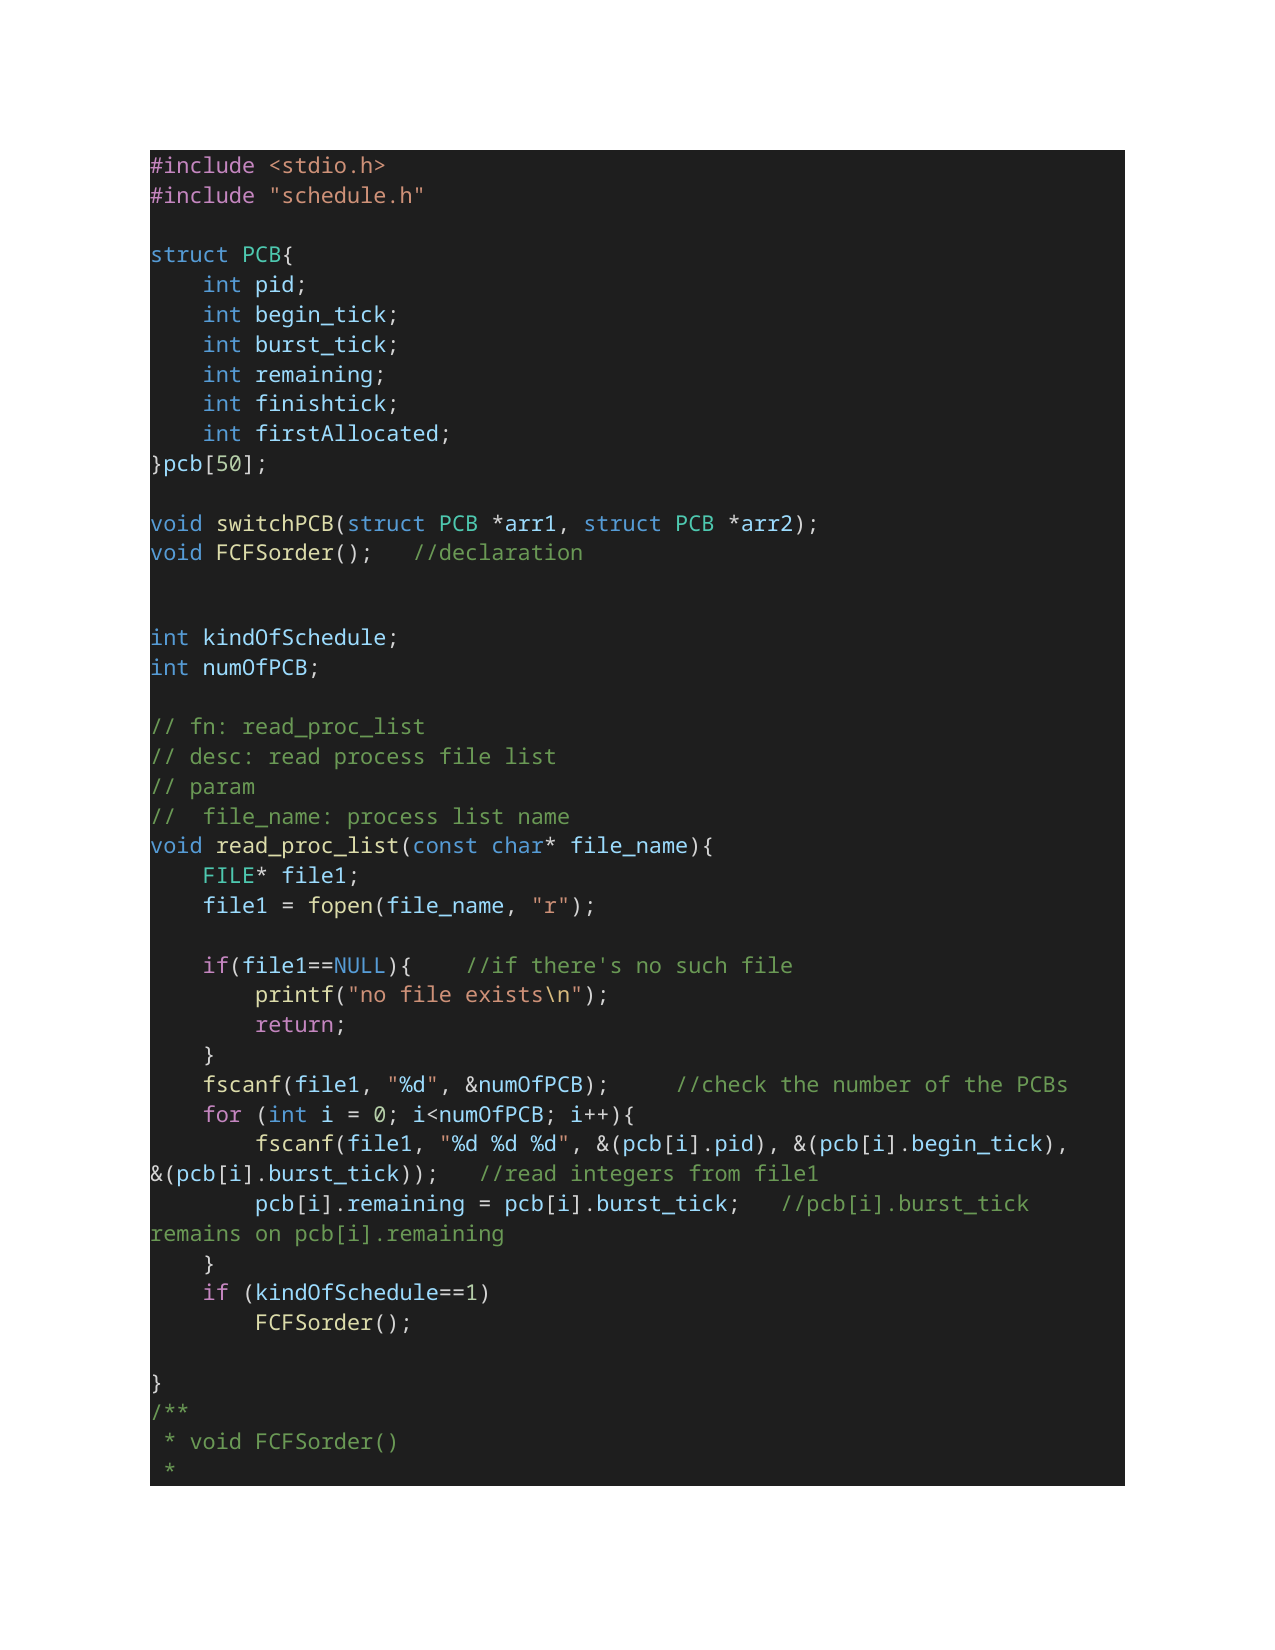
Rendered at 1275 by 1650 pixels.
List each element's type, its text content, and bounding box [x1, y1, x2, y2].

text for (int i = 0; i<numOfPCB; i++){ [150, 1098, 1125, 1128]
text * void FCFSorder() [150, 1426, 1125, 1456]
text }pcb[50]; [150, 448, 1125, 478]
text int numOfPCB; [150, 652, 1125, 681]
text // desc: read process file list [150, 741, 1125, 771]
text printf("no file exists\n"); [150, 979, 1125, 1009]
text FCFSorder(); [150, 1307, 1125, 1337]
text void switchPCB(struct PCB *arr1, struct PCB *arr2); [150, 507, 1125, 537]
text int burst_tick; [150, 329, 1125, 358]
text #include "schedule.h" [150, 180, 1125, 209]
text int pid; [150, 269, 1125, 299]
text pcb[i].remaining = pcb[i].burst_tick; //pcb[i].burst_tick remains on pcb[i].remaining [150, 1188, 1125, 1247]
text int firstAllocated; [150, 418, 1125, 448]
text return; [150, 1009, 1125, 1039]
text * [150, 1456, 1125, 1486]
text int kindOfSchedule; [150, 622, 1125, 652]
text // param [150, 771, 1125, 801]
text fscanf(file1, "%d %d %d", &(pcb[i].pid), &(pcb[i].begin_tick), &(pcb[i].burst_tick)); //read integers from file1 [150, 1128, 1125, 1188]
text struct PCB{ [150, 239, 1125, 269]
text #include <stdio.h> [150, 150, 1125, 180]
text } [150, 1039, 1125, 1069]
text void FCFSorder(); //declaration [150, 537, 1125, 567]
text } [150, 1367, 1125, 1396]
text void read_proc_list(const char* file_name){ [150, 830, 1125, 860]
text /** [150, 1396, 1125, 1426]
text } [150, 1247, 1125, 1277]
text if(file1==NULL){ //if there's no such file [150, 949, 1125, 979]
text int begin_tick; [150, 299, 1125, 329]
text fscanf(file1, "%d", &numOfPCB); //check the number of the PCBs [150, 1069, 1125, 1098]
text // fn: read_proc_list [150, 711, 1125, 741]
text FILE* file1; [150, 860, 1125, 890]
text int remaining; [150, 358, 1125, 388]
text file1 = fopen(file_name, "r"); [150, 890, 1125, 920]
text if (kindOfSchedule==1) [150, 1277, 1125, 1307]
text // file_name: process list name [150, 801, 1125, 830]
text int finishtick; [150, 388, 1125, 418]
